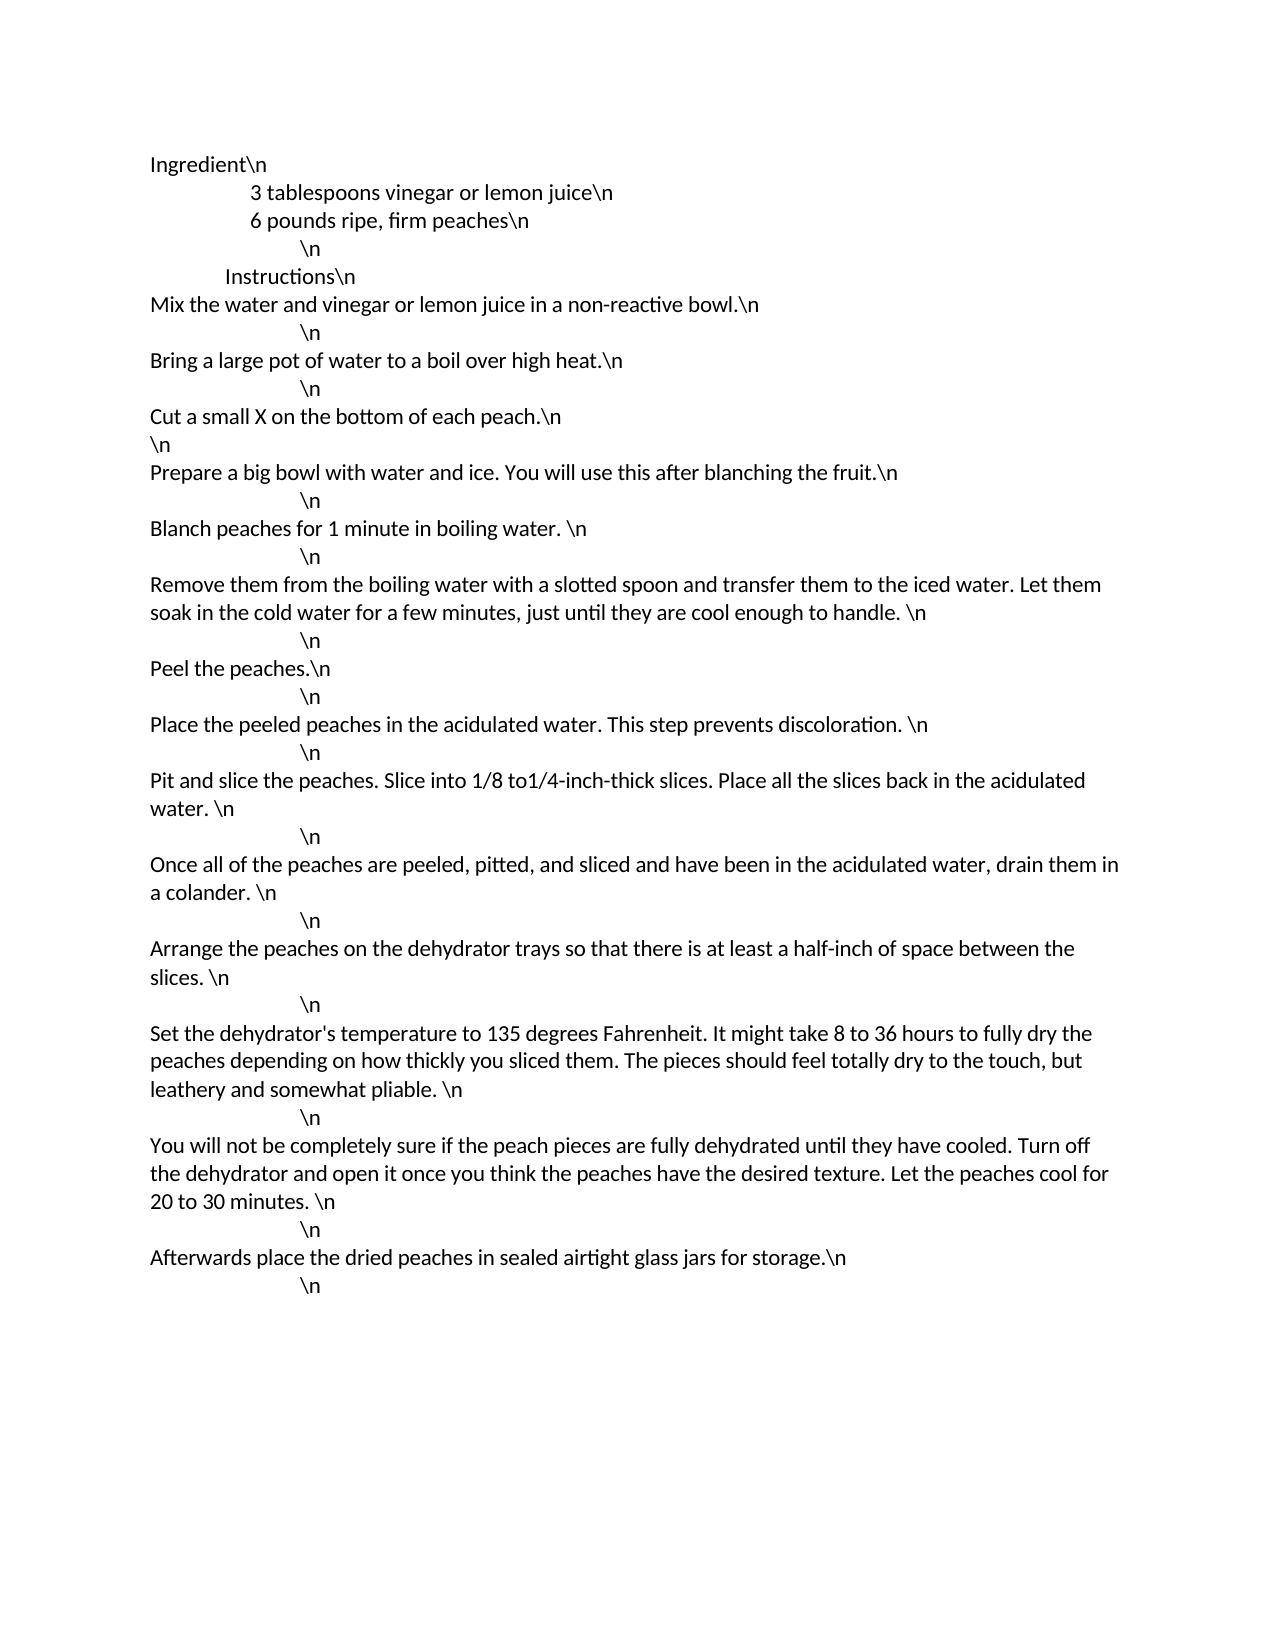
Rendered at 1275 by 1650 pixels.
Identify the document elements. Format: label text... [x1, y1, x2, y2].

list \n [225, 234, 1125, 262]
text \n [300, 1103, 1125, 1131]
text \n [150, 430, 1125, 458]
text \n [300, 626, 1125, 654]
text \n [300, 907, 1125, 934]
text \n [300, 1271, 1125, 1299]
text \n [300, 738, 1125, 766]
text Arrange the peaches on the dehydrator trays so that there is at least a half-inch of space between the slices. \n [150, 934, 1125, 991]
text Pit and slice the peaches. Slice into 1/8 to1/4-inch-thick slices. Place all the slices back in the acidulated water. \n [150, 766, 1125, 822]
list 6 pounds ripe, firm peaches\n [150, 206, 1125, 234]
text Blanch peaches for 1 minute in boiling water. \n [150, 514, 1125, 542]
text Cut a small X on the bottom of each peach.\n [150, 402, 1125, 430]
text \n [300, 318, 1125, 346]
text \n [300, 682, 1125, 710]
text \n [300, 1215, 1125, 1243]
text \n [300, 542, 1125, 570]
list Instructions\n [225, 262, 1125, 290]
text Peel the peaches.\n [150, 654, 1125, 682]
text \n [300, 822, 1125, 851]
text Prepare a big bowl with water and ice. You will use this after blanching the fruit.\n [150, 458, 1125, 486]
text Place the peeled peaches in the acidulated water. This step prevents discoloration. \n [150, 710, 1125, 738]
text You will not be completely sure if the peach pieces are fully dehydrated until they have cooled. Turn off the dehydrator and open it once you think the peaches have the desired texture. Let the peaches cool for 20 to 30 minutes. \n [150, 1131, 1125, 1215]
text \n [300, 374, 1125, 402]
text Remove them from the boiling water with a slotted spoon and transfer them to the iced water. Let them soak in the cold water for a few minutes, just until they are cool enough to handle. \n [150, 570, 1125, 626]
text Mix the water and vinegar or lemon juice in a non-reactive bowl.\n [150, 290, 1125, 318]
text Set the dehydrator's temperature to 135 degrees Fahrenheit. It might take 8 to 36 hours to fully dry the peaches depending on how thickly you sliced them. The pieces should feel totally dry to the touch, but leathery and somewhat pliable. \n [150, 1019, 1125, 1103]
text Bring a large pot of water to a boil over high heat.\n [150, 346, 1125, 374]
text Afterwards place the dried peaches in sealed airtight glass jars for storage.\n [150, 1243, 1125, 1271]
text \n [300, 991, 1125, 1019]
list Ingredient\n [150, 150, 1125, 178]
text \n [300, 486, 1125, 514]
list 3 tablespoons vinegar or lemon juice\n [150, 178, 1125, 206]
text Once all of the peaches are peeled, pitted, and sliced and have been in the acidulated water, drain them in a colander. \n [150, 851, 1125, 907]
